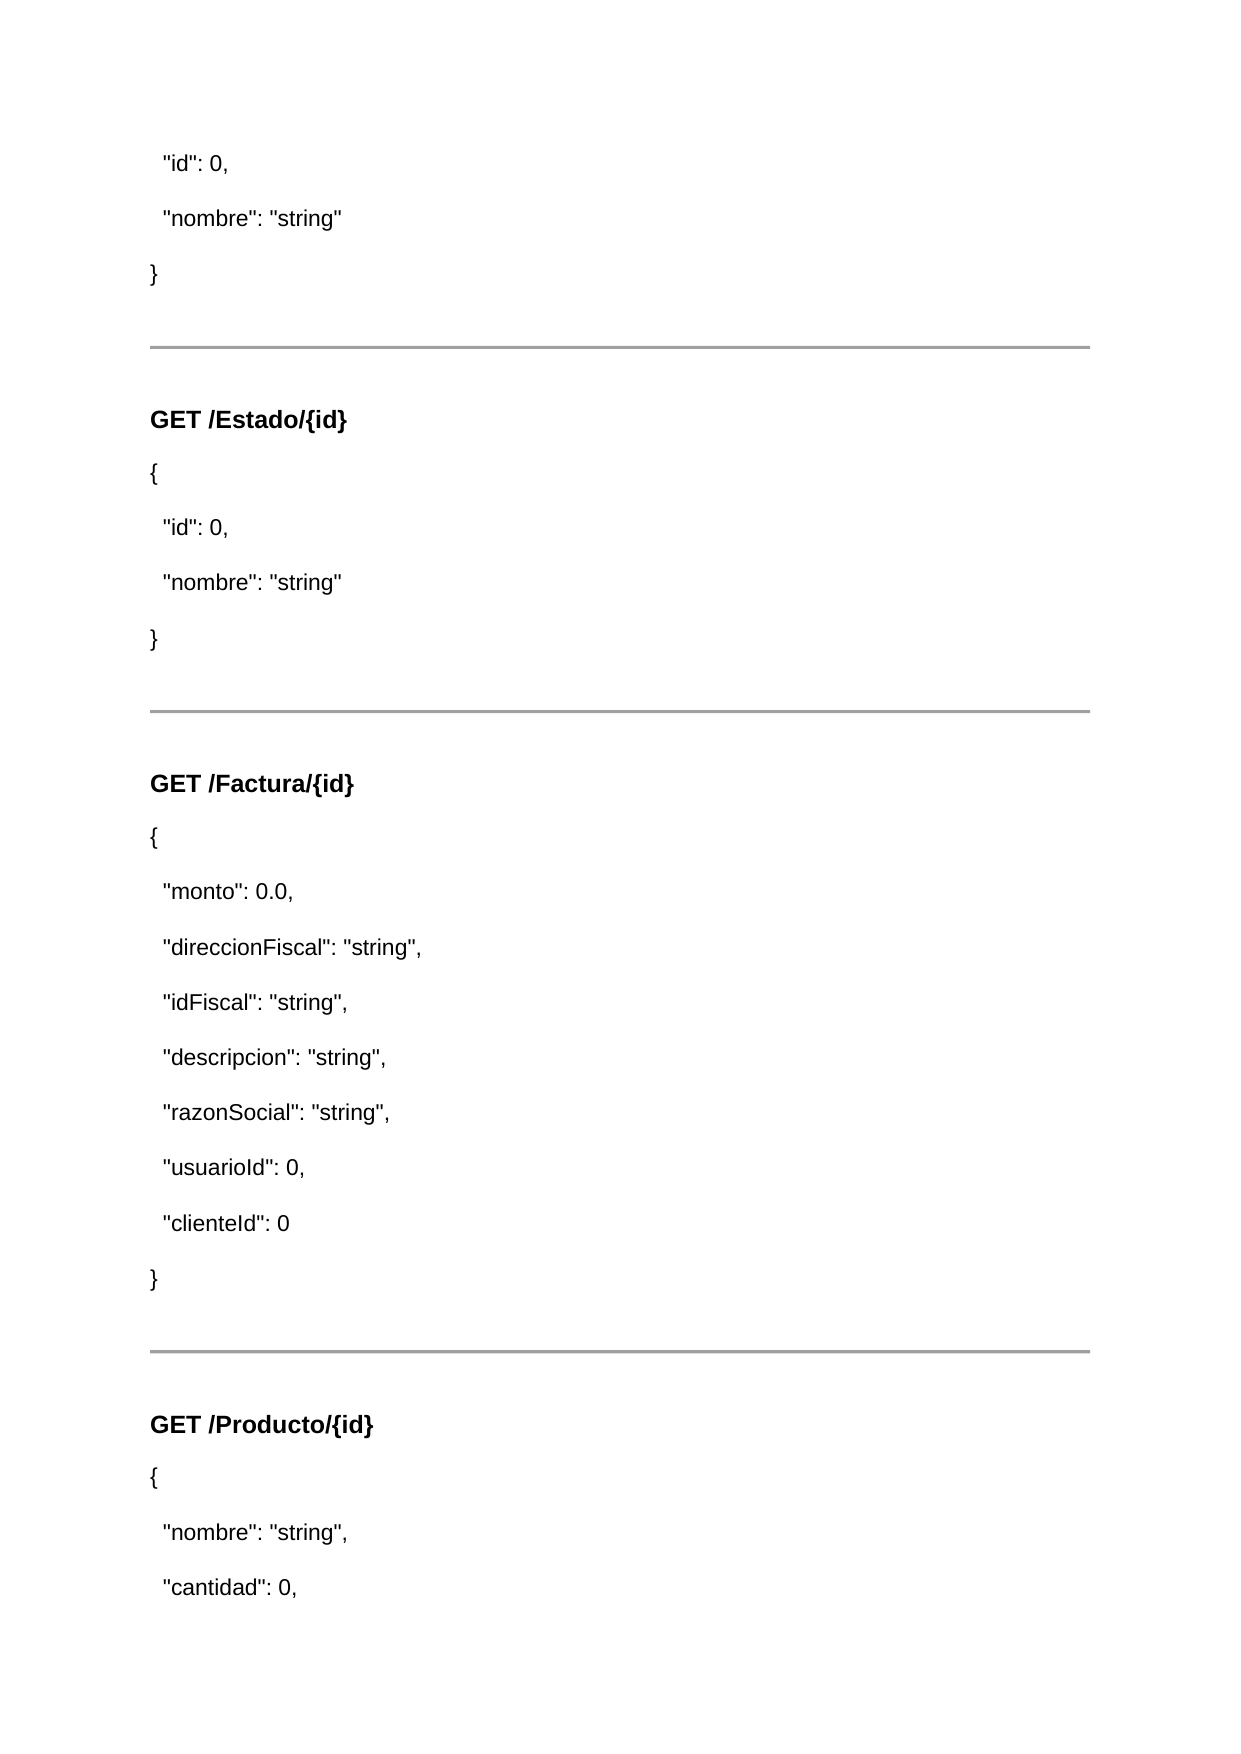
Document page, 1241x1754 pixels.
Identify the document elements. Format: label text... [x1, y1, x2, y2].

subtitle GET /Producto/{id} [150, 1409, 1090, 1438]
text "direccionFiscal": "string", [150, 933, 1090, 960]
text "razonSocial": "string", [150, 1099, 1090, 1126]
text { [150, 459, 1090, 485]
text } [150, 260, 1090, 287]
text { [150, 823, 1090, 849]
text } [150, 624, 1090, 651]
text "clienteId": 0 [150, 1209, 1090, 1236]
text "idFiscal": "string", [150, 989, 1090, 1015]
text "nombre": "string" [150, 569, 1090, 596]
text "cantidad": 0, [150, 1574, 1090, 1600]
text "descripcion": "string", [150, 1044, 1090, 1070]
text "id": 0, [150, 150, 1090, 176]
text { [150, 1463, 1090, 1490]
text "id": 0, [150, 514, 1090, 541]
text "nombre": "string", [150, 1518, 1090, 1545]
subtitle GET /Estado/{id} [150, 405, 1090, 434]
text "usuarioId": 0, [150, 1154, 1090, 1181]
subtitle GET /Factura/{id} [150, 769, 1090, 798]
text } [150, 1265, 1090, 1291]
text "nombre": "string" [150, 205, 1090, 232]
text "monto": 0.0, [150, 878, 1090, 905]
